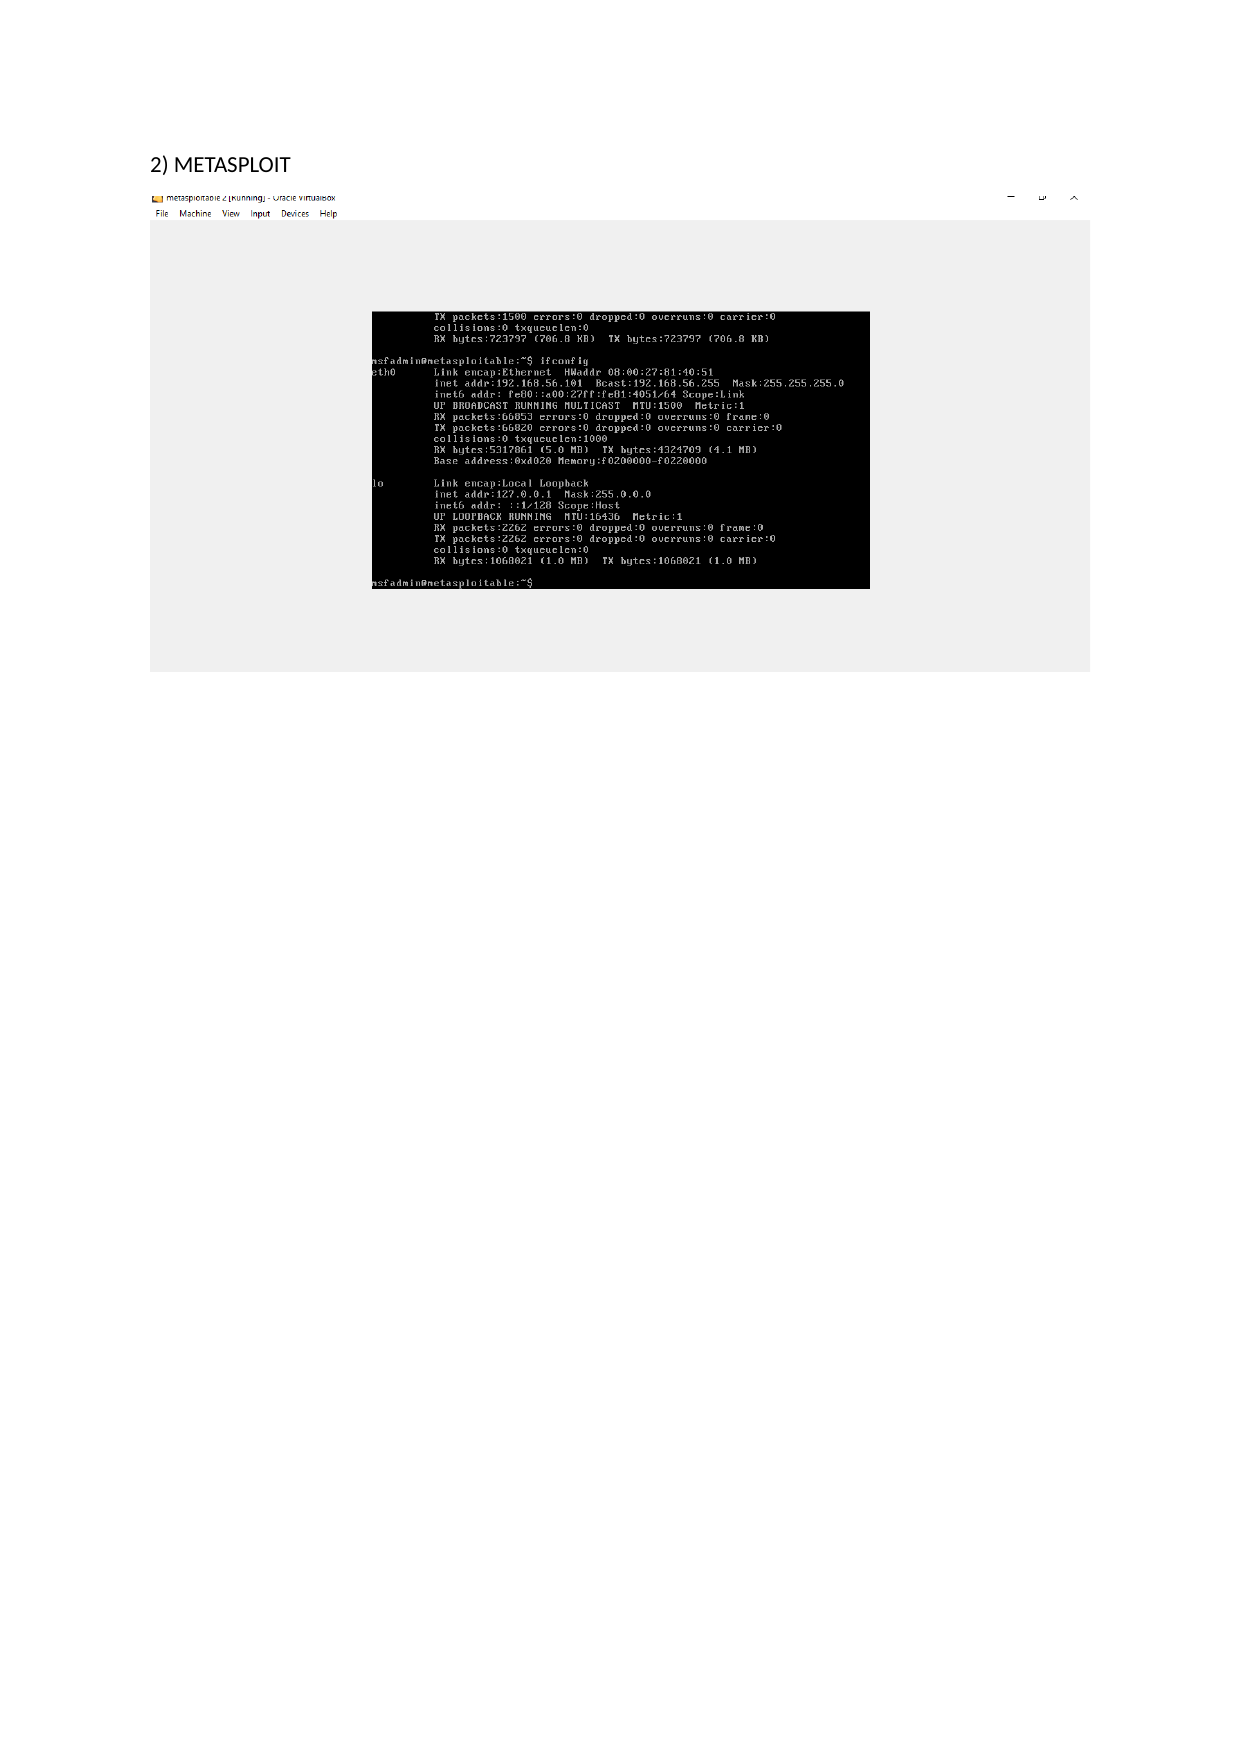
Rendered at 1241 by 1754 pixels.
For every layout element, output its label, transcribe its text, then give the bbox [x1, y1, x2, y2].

picture [150, 196, 1091, 672]
text 2) METASPLOIT [150, 150, 1090, 178]
